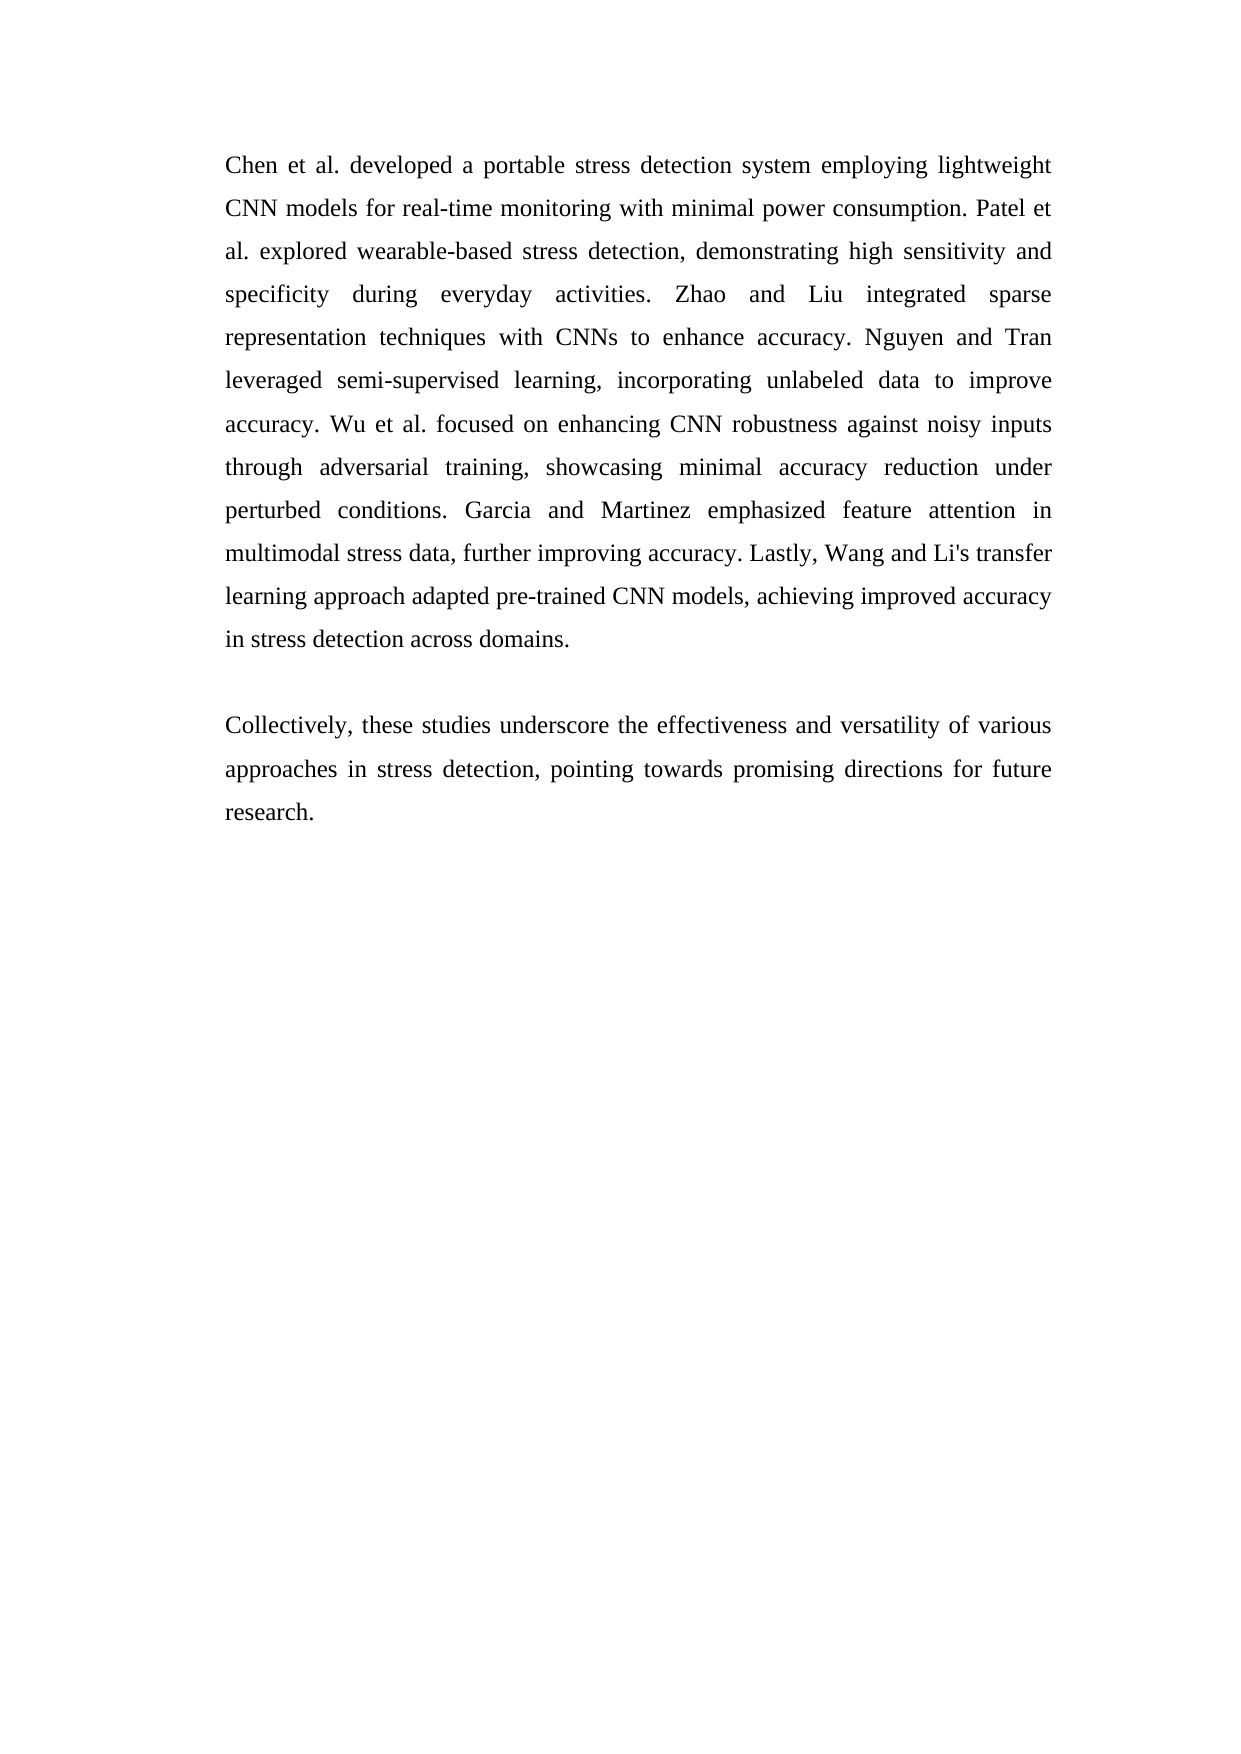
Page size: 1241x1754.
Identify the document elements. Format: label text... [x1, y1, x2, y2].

text Collectively, these studies underscore the effectiveness and versatility of various approaches in stress detection, pointing towards promising directions for future research. [225, 711, 1053, 826]
text Chen et al. developed a portable stress detection system employing lightweight CNN models for real-time monitoring with minimal power consumption. Patel et al. explored wearable-based stress detection, demonstrating high sensitivity and specificity during everyday activities. Zhao and Liu integrated sparse representation techniques with CNNs to enhance accuracy. Nguyen and Tran leveraged semi-supervised learning, incorporating unlabeled data to improve accuracy. Wu et al. focused on enhancing CNN robustness against noisy inputs through adversarial training, showcasing minimal accuracy reduction under perturbed conditions. Garcia and Martinez emphasized feature attention in multimodal stress data, further improving accuracy. Lastly, Wang and Li's transfer learning approach adapted pre-trained CNN models, achieving improved accuracy in stress detection across domains. [225, 150, 1053, 653]
